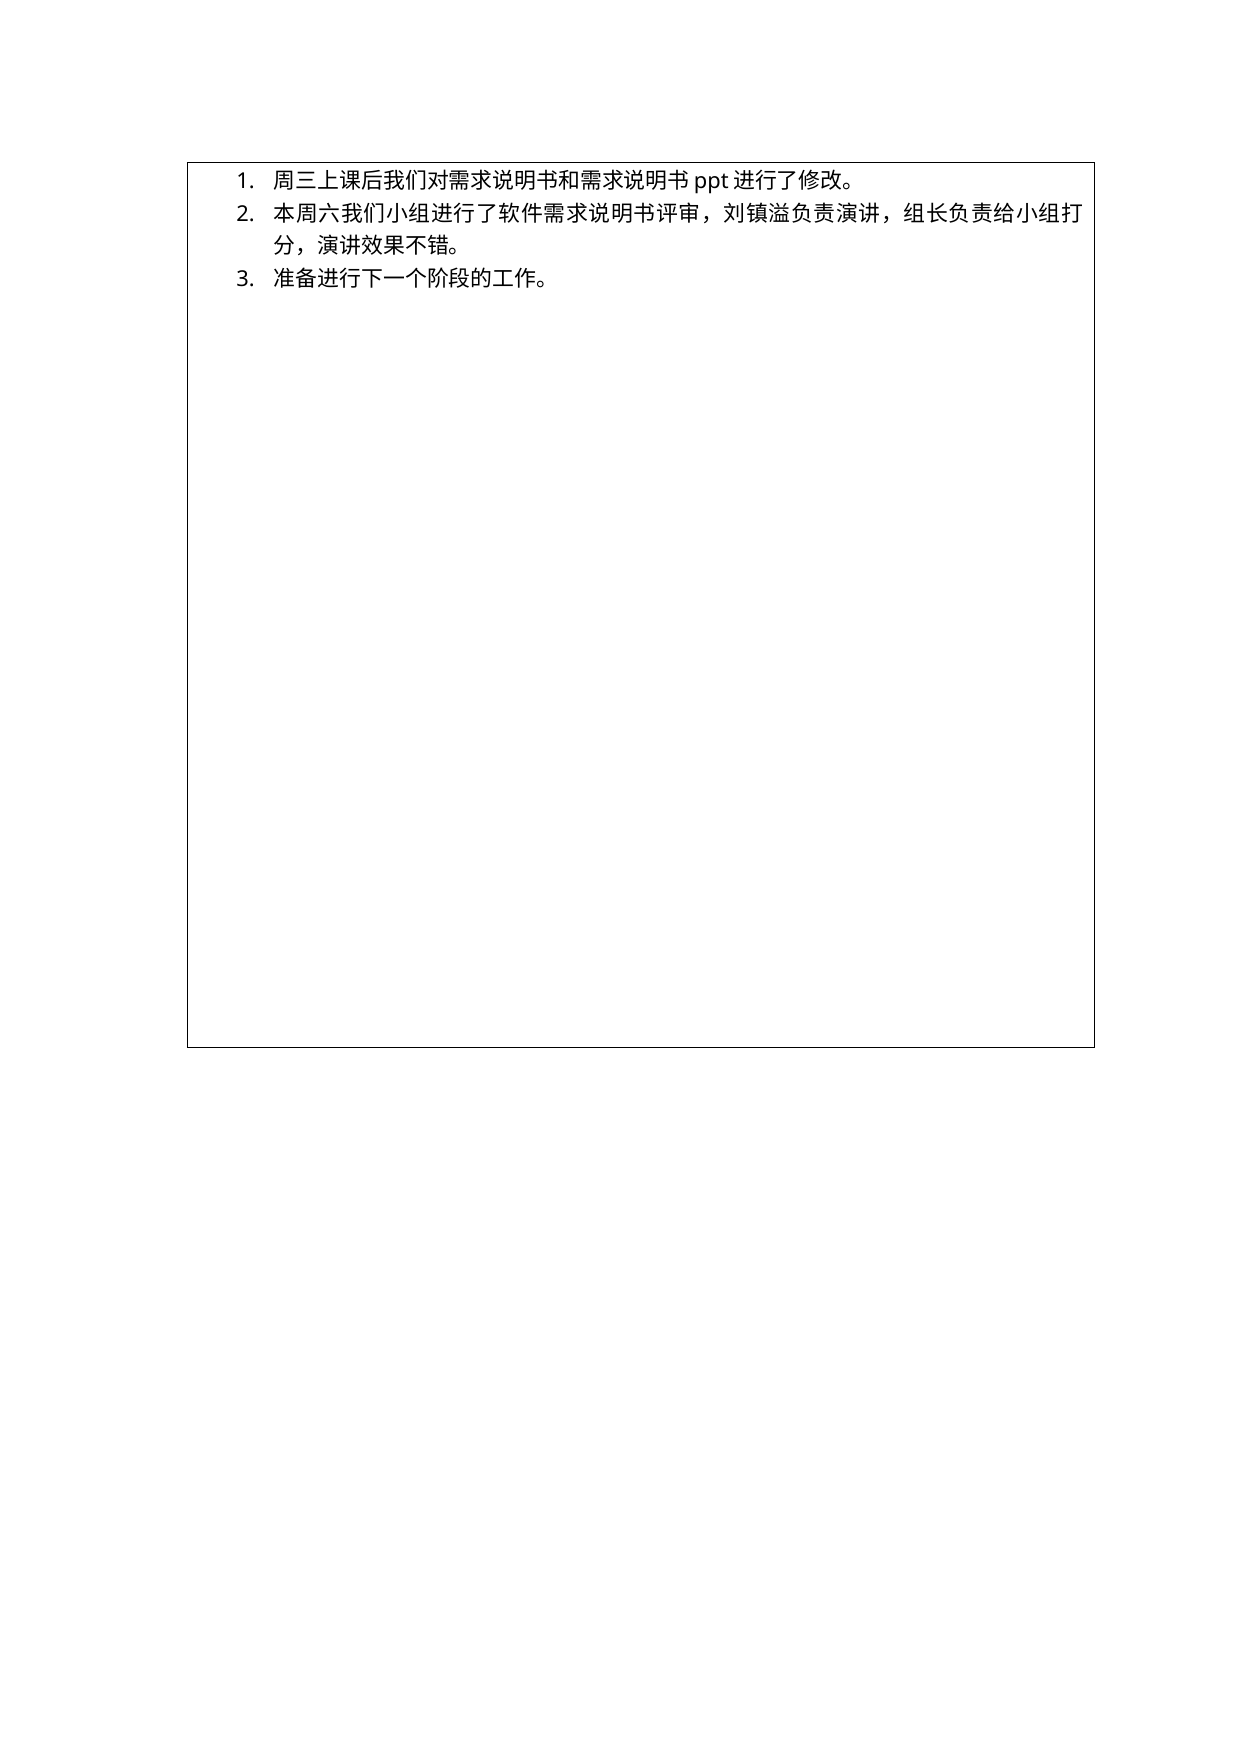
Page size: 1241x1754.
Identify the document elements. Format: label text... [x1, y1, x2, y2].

table_cell 周三上课后我们对需求说明书和需求说明书ppt进行了修改。 本周六我们小组进行了软件需求说明书评审，刘镇溢负责演讲，组长负责给小组打分，演讲效果不错。 准备进行下一个阶段的工作。 [188, 163, 1094, 1047]
